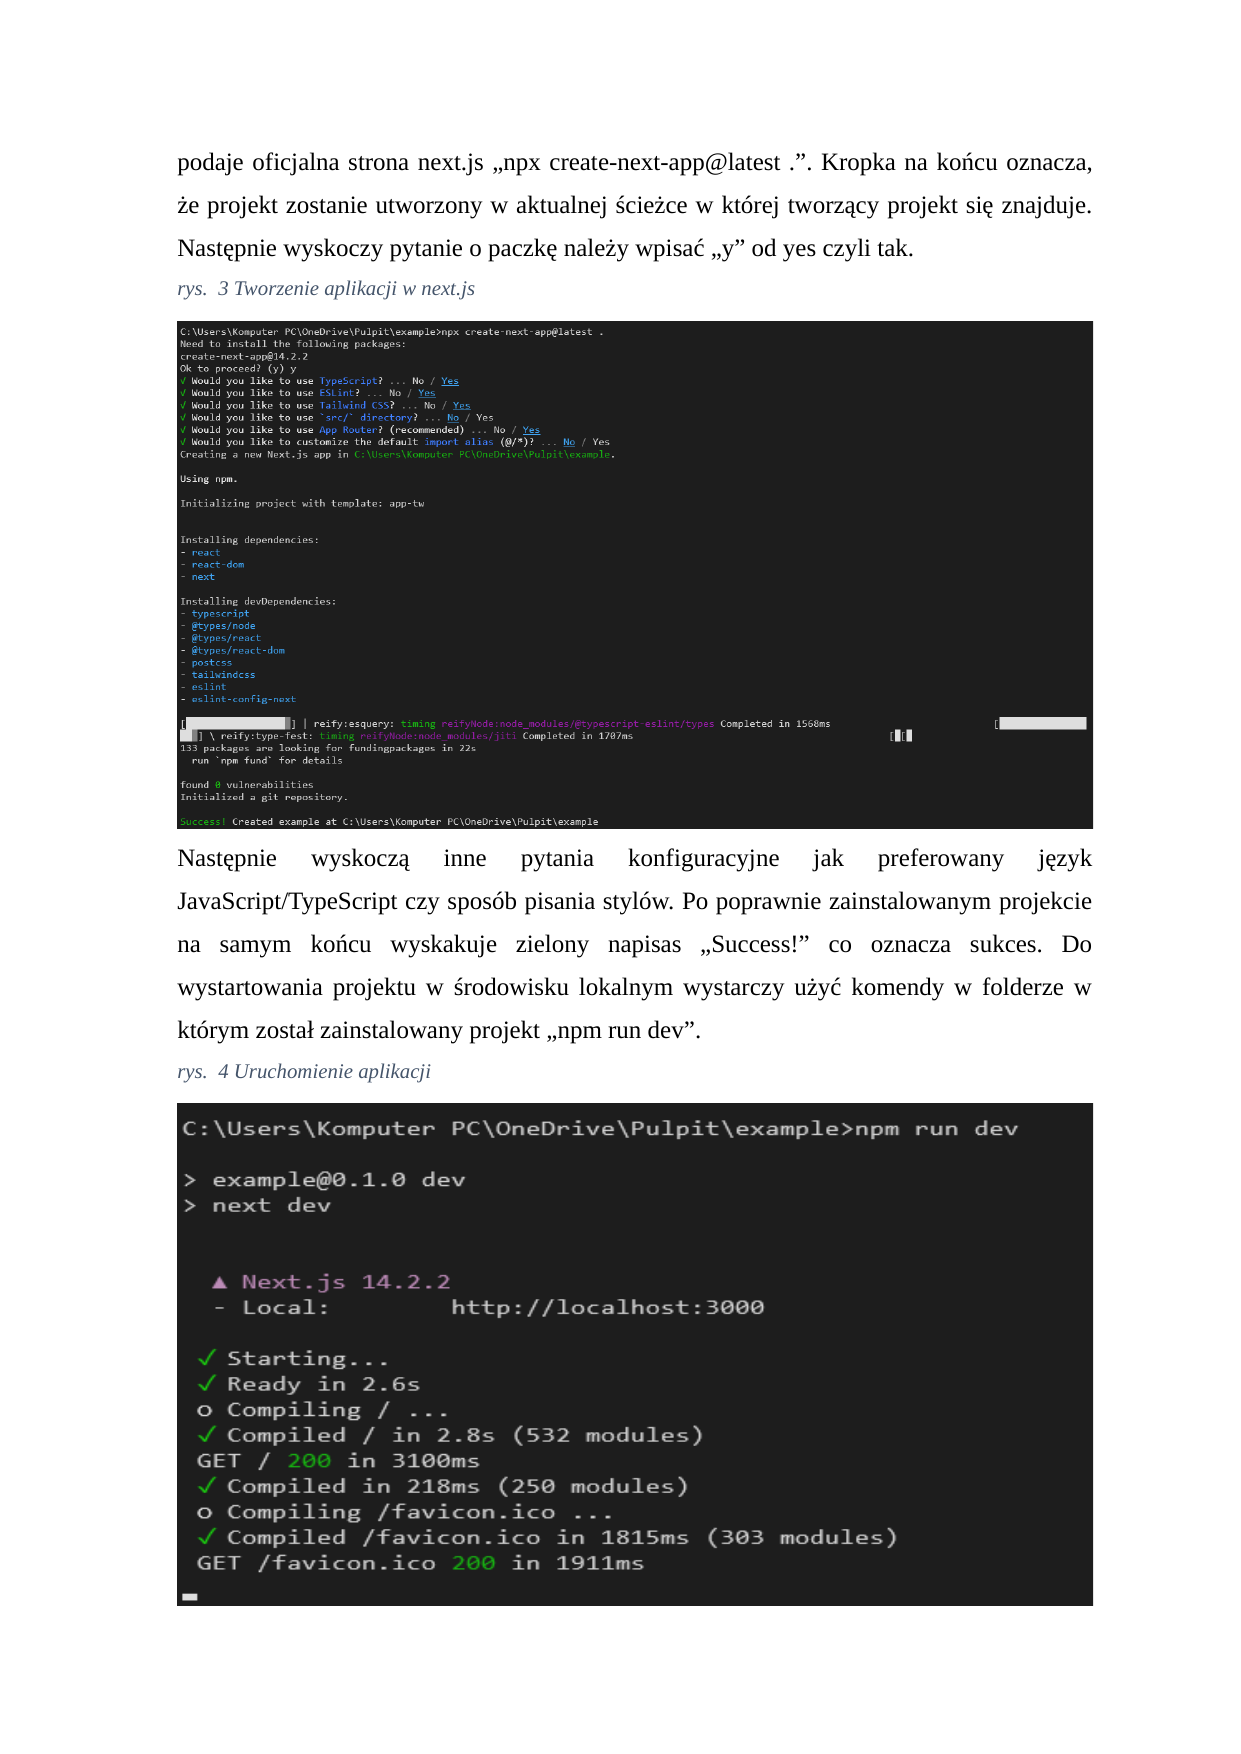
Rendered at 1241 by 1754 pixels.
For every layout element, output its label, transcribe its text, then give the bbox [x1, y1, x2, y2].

text rys. 4 Uruchomienie aplikacji [177, 1059, 1093, 1083]
picture [177, 321, 1094, 829]
text rys. 3 Tworzenie aplikacji w next.js [177, 276, 1093, 300]
picture [177, 1103, 1094, 1606]
text Następnie wyskoczą inne pytania konfiguracyjne jak preferowany język JavaScript/TypeScript czy sposób pisania stylów. Po poprawnie zainstalowanym projekcie na samym końcu wyskakuje zielony napisas „Success!” co oznacza sukces. Do wystartowania projektu w środowisku lokalnym wystarczy użyć komendy w folderze w którym został zainstalowany projekt „npm run dev”. [177, 843, 1093, 1044]
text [177, 147, 1093, 262]
